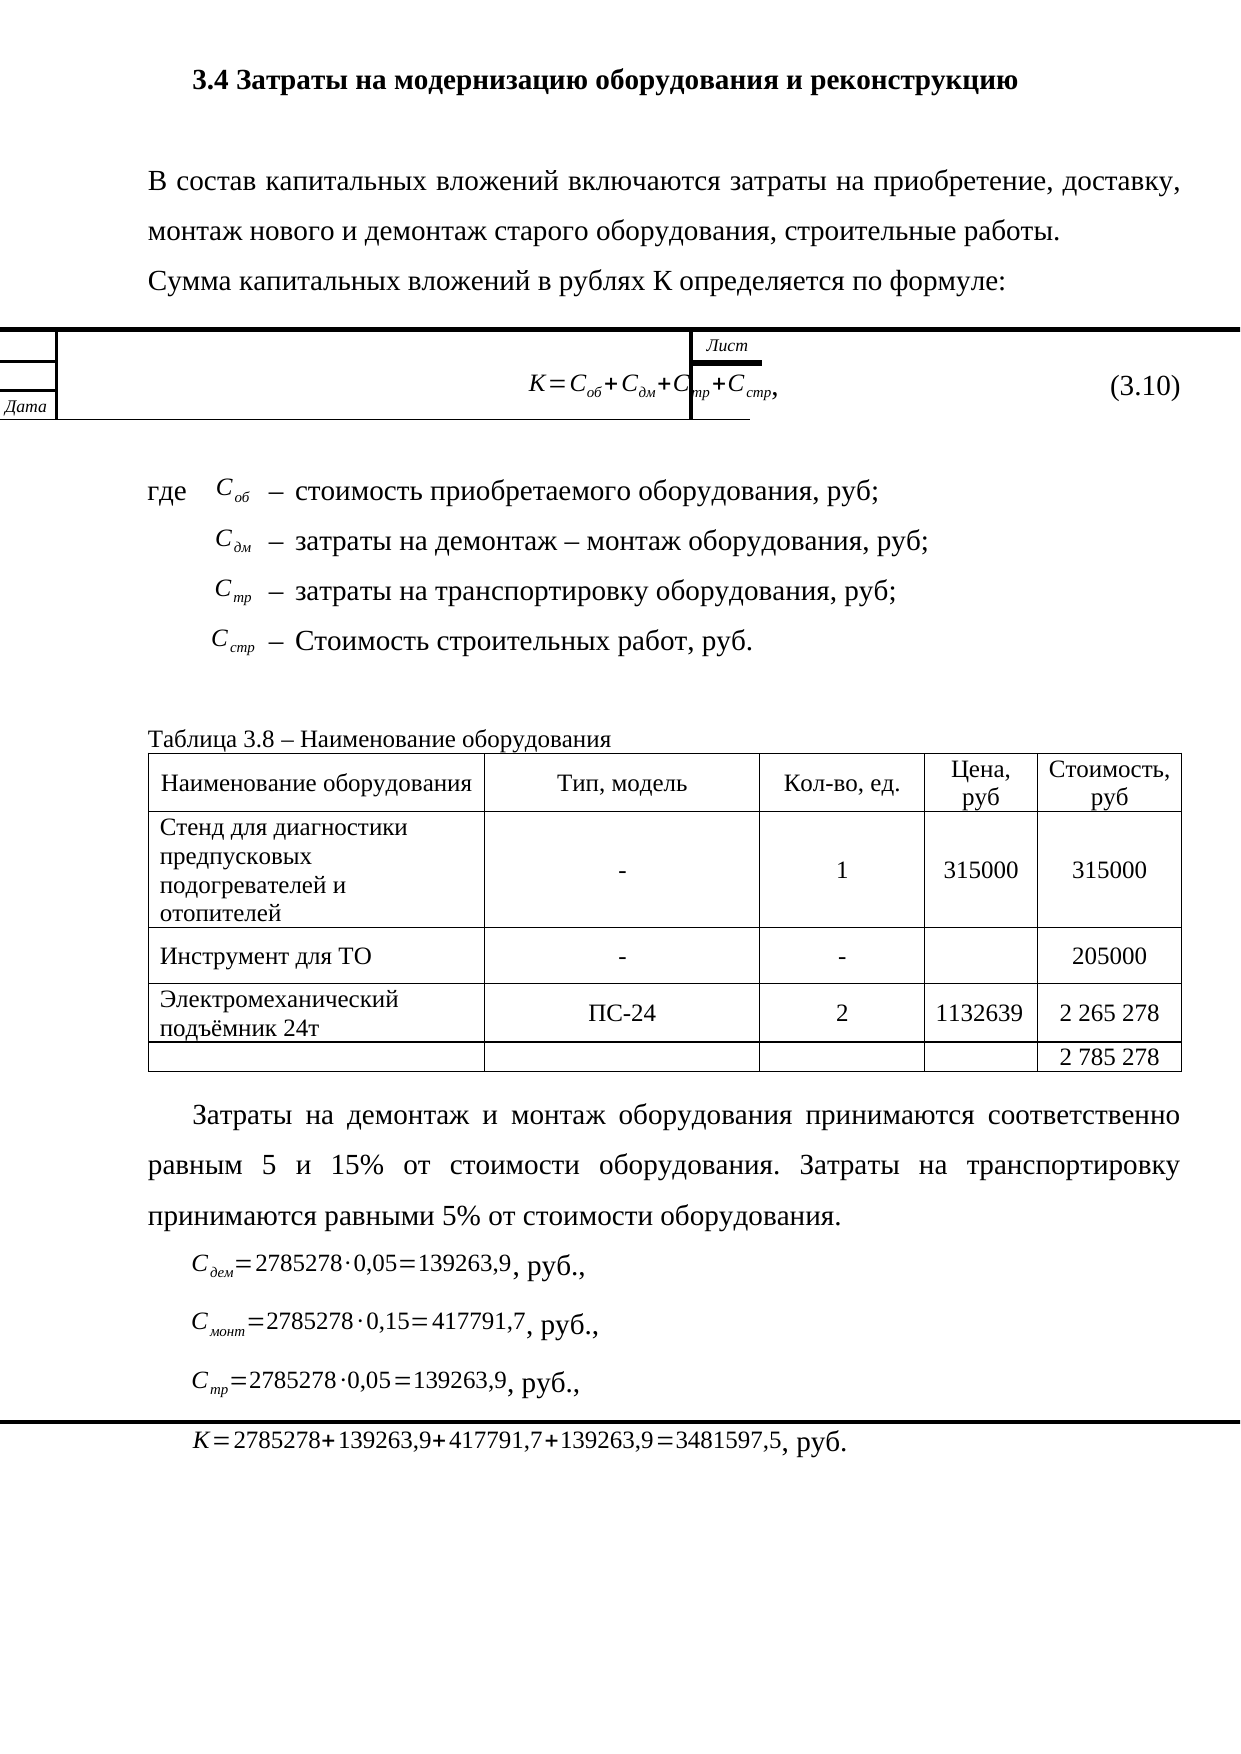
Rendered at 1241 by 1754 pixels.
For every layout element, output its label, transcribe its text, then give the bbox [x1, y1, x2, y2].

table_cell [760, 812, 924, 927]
text Таблица 3.8 – Наименование оборудования [148, 724, 1181, 753]
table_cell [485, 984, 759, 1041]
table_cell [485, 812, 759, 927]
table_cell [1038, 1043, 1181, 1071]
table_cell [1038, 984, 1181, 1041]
text Затраты на демонтаж и монтаж оборудования принимаются соответственно равным 5 и 15% от стоимости оборудования. Затраты на транспортировку принимаются равными 5% от стоимости оборудования. [148, 1097, 1181, 1231]
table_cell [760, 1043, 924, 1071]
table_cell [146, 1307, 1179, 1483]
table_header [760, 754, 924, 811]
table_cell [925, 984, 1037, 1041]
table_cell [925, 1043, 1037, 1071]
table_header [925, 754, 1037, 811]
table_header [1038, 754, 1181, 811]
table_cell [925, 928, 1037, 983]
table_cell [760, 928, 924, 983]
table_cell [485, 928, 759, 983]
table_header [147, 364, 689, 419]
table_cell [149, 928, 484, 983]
subtitle 3.4 Затраты на модернизацию оборудования и реконструкцию [148, 62, 1181, 96]
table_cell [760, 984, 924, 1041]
text Сумма капитальных вложений в рублях К определяется по формуле: [148, 263, 1181, 297]
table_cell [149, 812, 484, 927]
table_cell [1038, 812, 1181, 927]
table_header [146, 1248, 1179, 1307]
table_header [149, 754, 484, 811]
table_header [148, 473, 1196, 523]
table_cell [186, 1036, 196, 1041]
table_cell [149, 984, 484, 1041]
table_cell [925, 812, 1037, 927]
text В состав капитальных вложений включаются затраты на приобретение, доставку, монтаж нового и демонтаж старого оборудования, строительные работы. [148, 163, 1181, 246]
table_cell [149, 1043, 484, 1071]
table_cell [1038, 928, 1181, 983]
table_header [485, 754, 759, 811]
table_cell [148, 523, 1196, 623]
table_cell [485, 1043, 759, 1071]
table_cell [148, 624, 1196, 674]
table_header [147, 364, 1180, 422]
